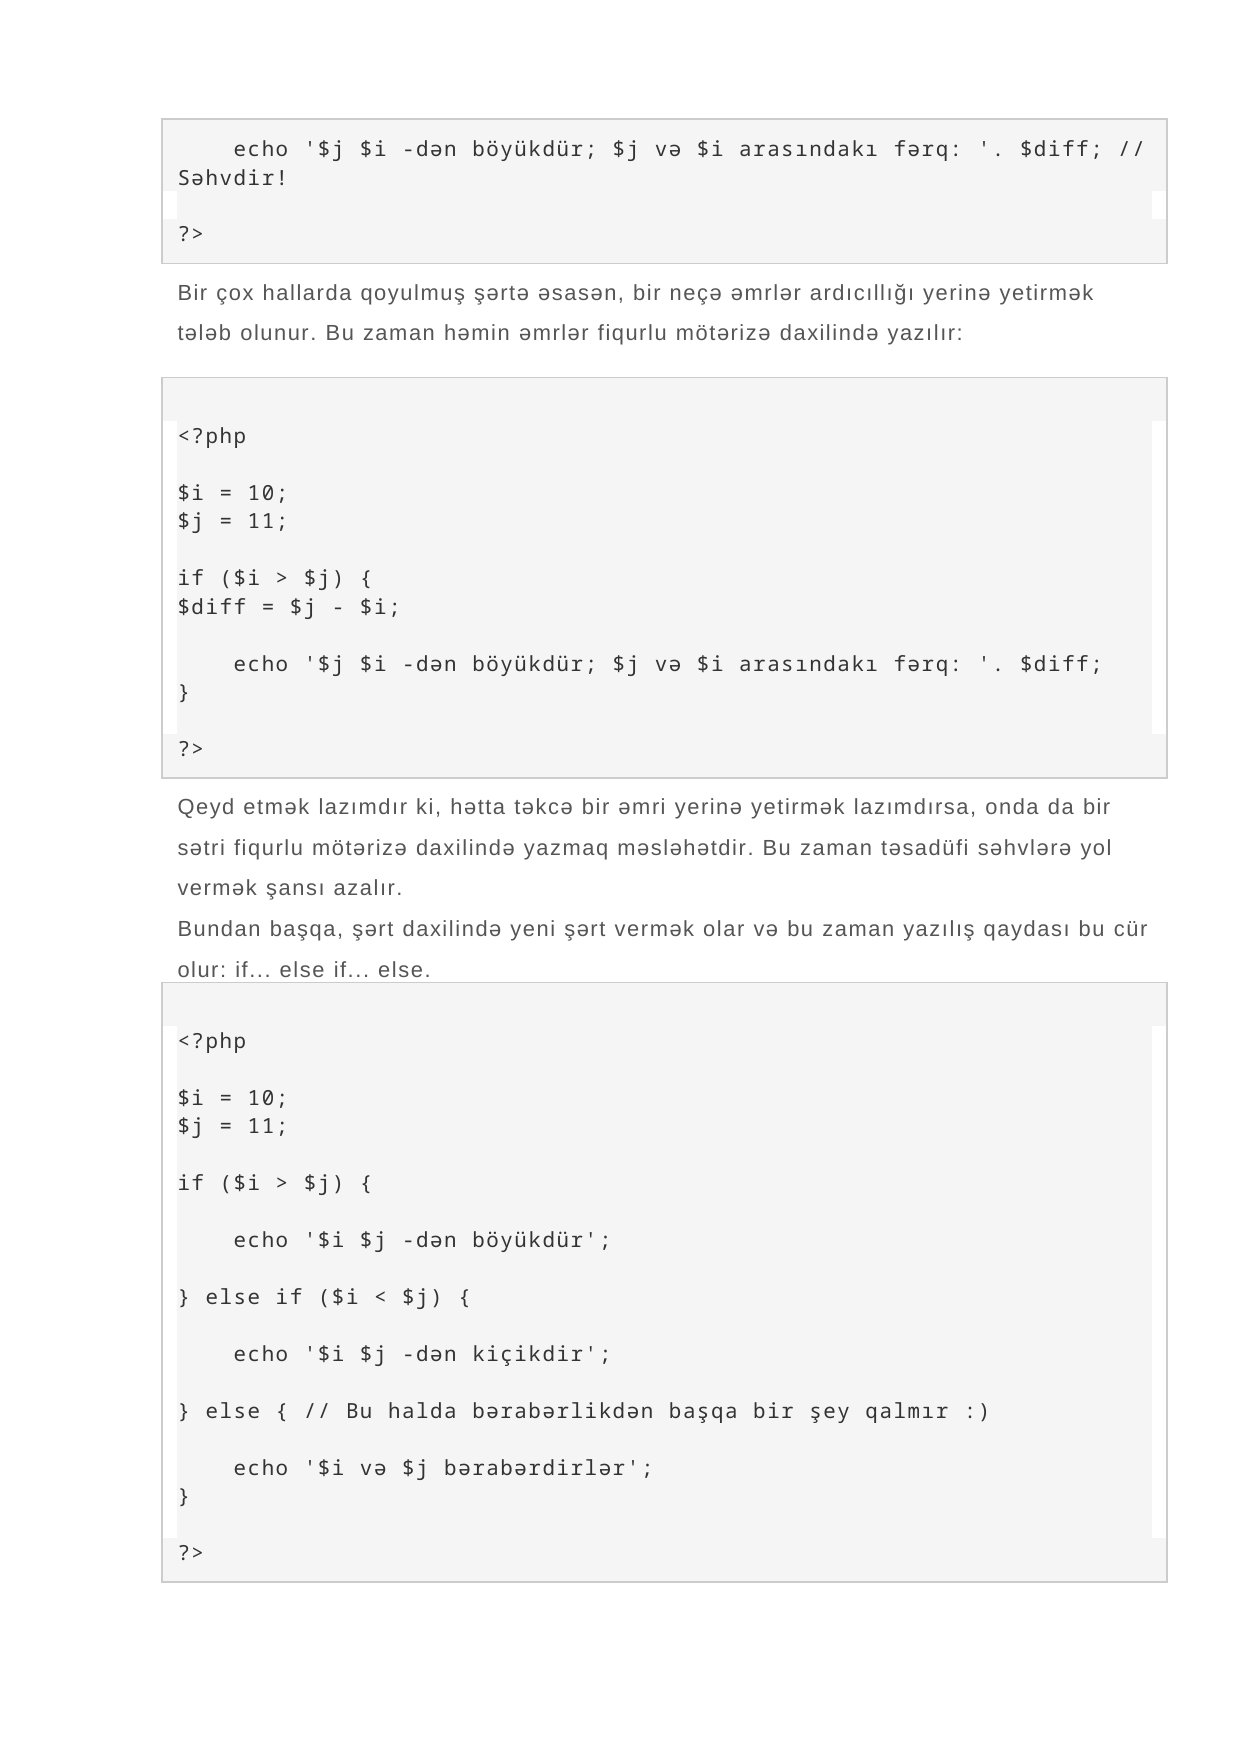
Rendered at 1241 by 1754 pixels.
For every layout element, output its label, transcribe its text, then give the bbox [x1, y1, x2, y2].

text echo '$i $j -dən kiçikdir'; [177, 1339, 1152, 1368]
text $j = 11; [177, 1112, 1152, 1140]
text $j = 11; [177, 507, 1152, 535]
text Bir çox hallarda qoyulmuş şərtə əsasən, bir neçə əmrlər ardıcıllığı yerinə yetirmək tələb olunur. Bu zaman həmin əmrlər fiqurlu mötərizə daxilində yazılır: [177, 264, 1152, 345]
text if ($i > $j) { [177, 563, 1152, 592]
text <?php [177, 421, 1152, 450]
text echo '$j $i -dən böyükdür; $j və $i arasındakı fərq: '. $diff; [177, 649, 1152, 677]
text } [177, 1481, 1152, 1510]
text } [177, 677, 1152, 706]
text echo '$i $j -dən böyükdür'; [177, 1225, 1152, 1254]
text ?> [163, 1522, 1166, 1581]
text <?php [177, 1026, 1152, 1055]
text $i = 10; [177, 478, 1152, 507]
text echo '$j $i -dən böyükdür; $j və $i arasındakı fərq: '. $diff; // Səhvdir! [163, 120, 1166, 191]
text if ($i > $j) { [177, 1168, 1152, 1197]
text ?> [163, 718, 1166, 777]
text $diff = $j - $i; [177, 592, 1152, 620]
text } else { // Bu halda bərabərlikdən başqa bir şey qalmır :) [177, 1396, 1152, 1424]
text Qeyd etmək lazımdır ki, hətta təkcə bir əmri yerinə yetirmək lazımdırsa, onda da bir sətri fiqurlu mötərizə daxilində yazmaq məsləhətdir. Bu zaman təsadüfi səhvlərə yol vermək şansı azalır. Bundan başqa, şərt daxilində yeni şərt vermək olar və bu zaman yazılış qaydası bu cür olur: if... else if... else. [177, 779, 1152, 982]
text ?> [163, 203, 1166, 263]
text } else if ($i < $j) { [177, 1282, 1152, 1311]
text $i = 10; [177, 1083, 1152, 1112]
text echo '$i və $j bərabərdirlər'; [177, 1453, 1152, 1481]
